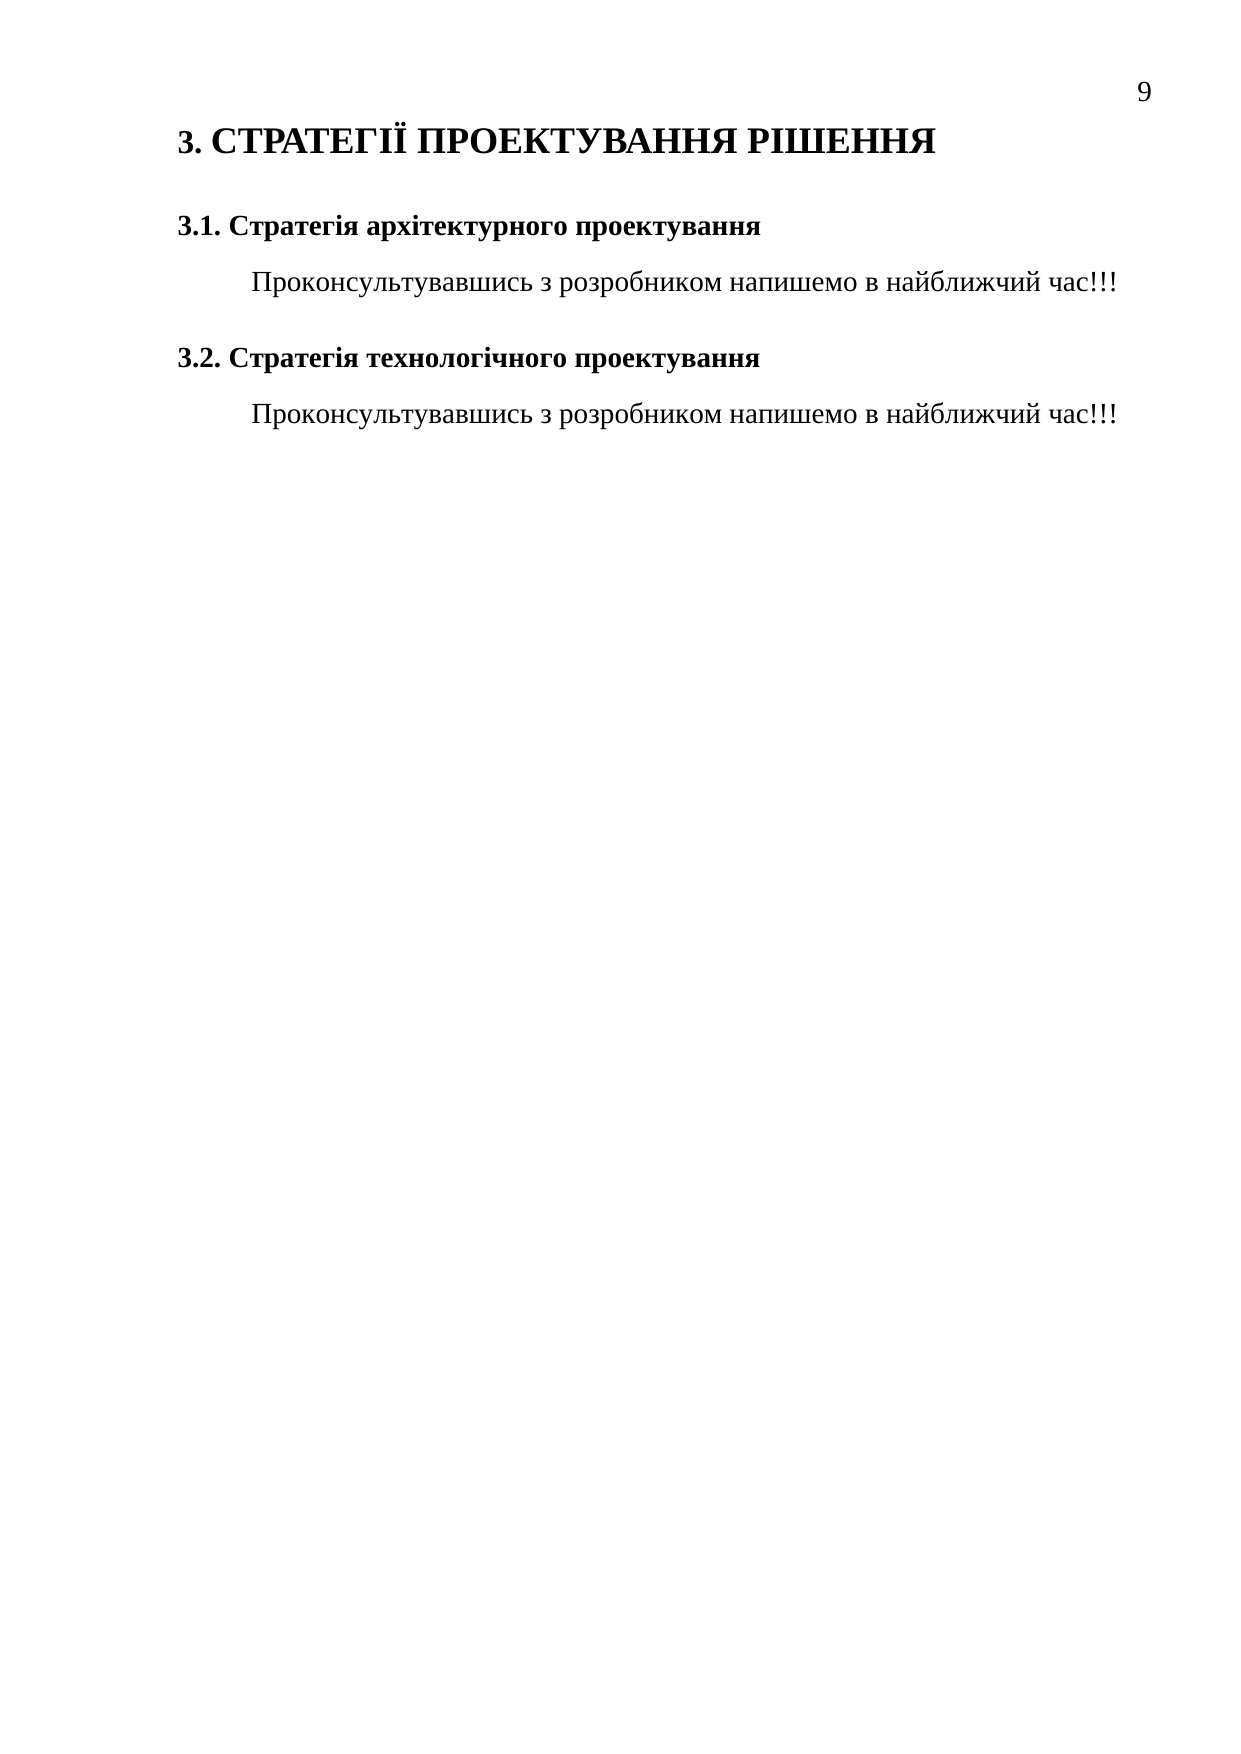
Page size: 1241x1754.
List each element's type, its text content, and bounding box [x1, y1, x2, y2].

subtitle 3. СТРАТЕГІЇ ПРОЕКТУВАННЯ РІШЕННЯ [177, 118, 1152, 161]
subtitle 3.1. Стратегія архітектурного проектування [177, 208, 1152, 241]
text Проконсультувавшись з розробником напишемо в найближчий час!!! [177, 264, 1152, 298]
subtitle 3.2. Стратегія технологічного проектування [177, 340, 1152, 373]
text Проконсультувавшись з розробником напишемо в найближчий час!!! [177, 396, 1152, 430]
